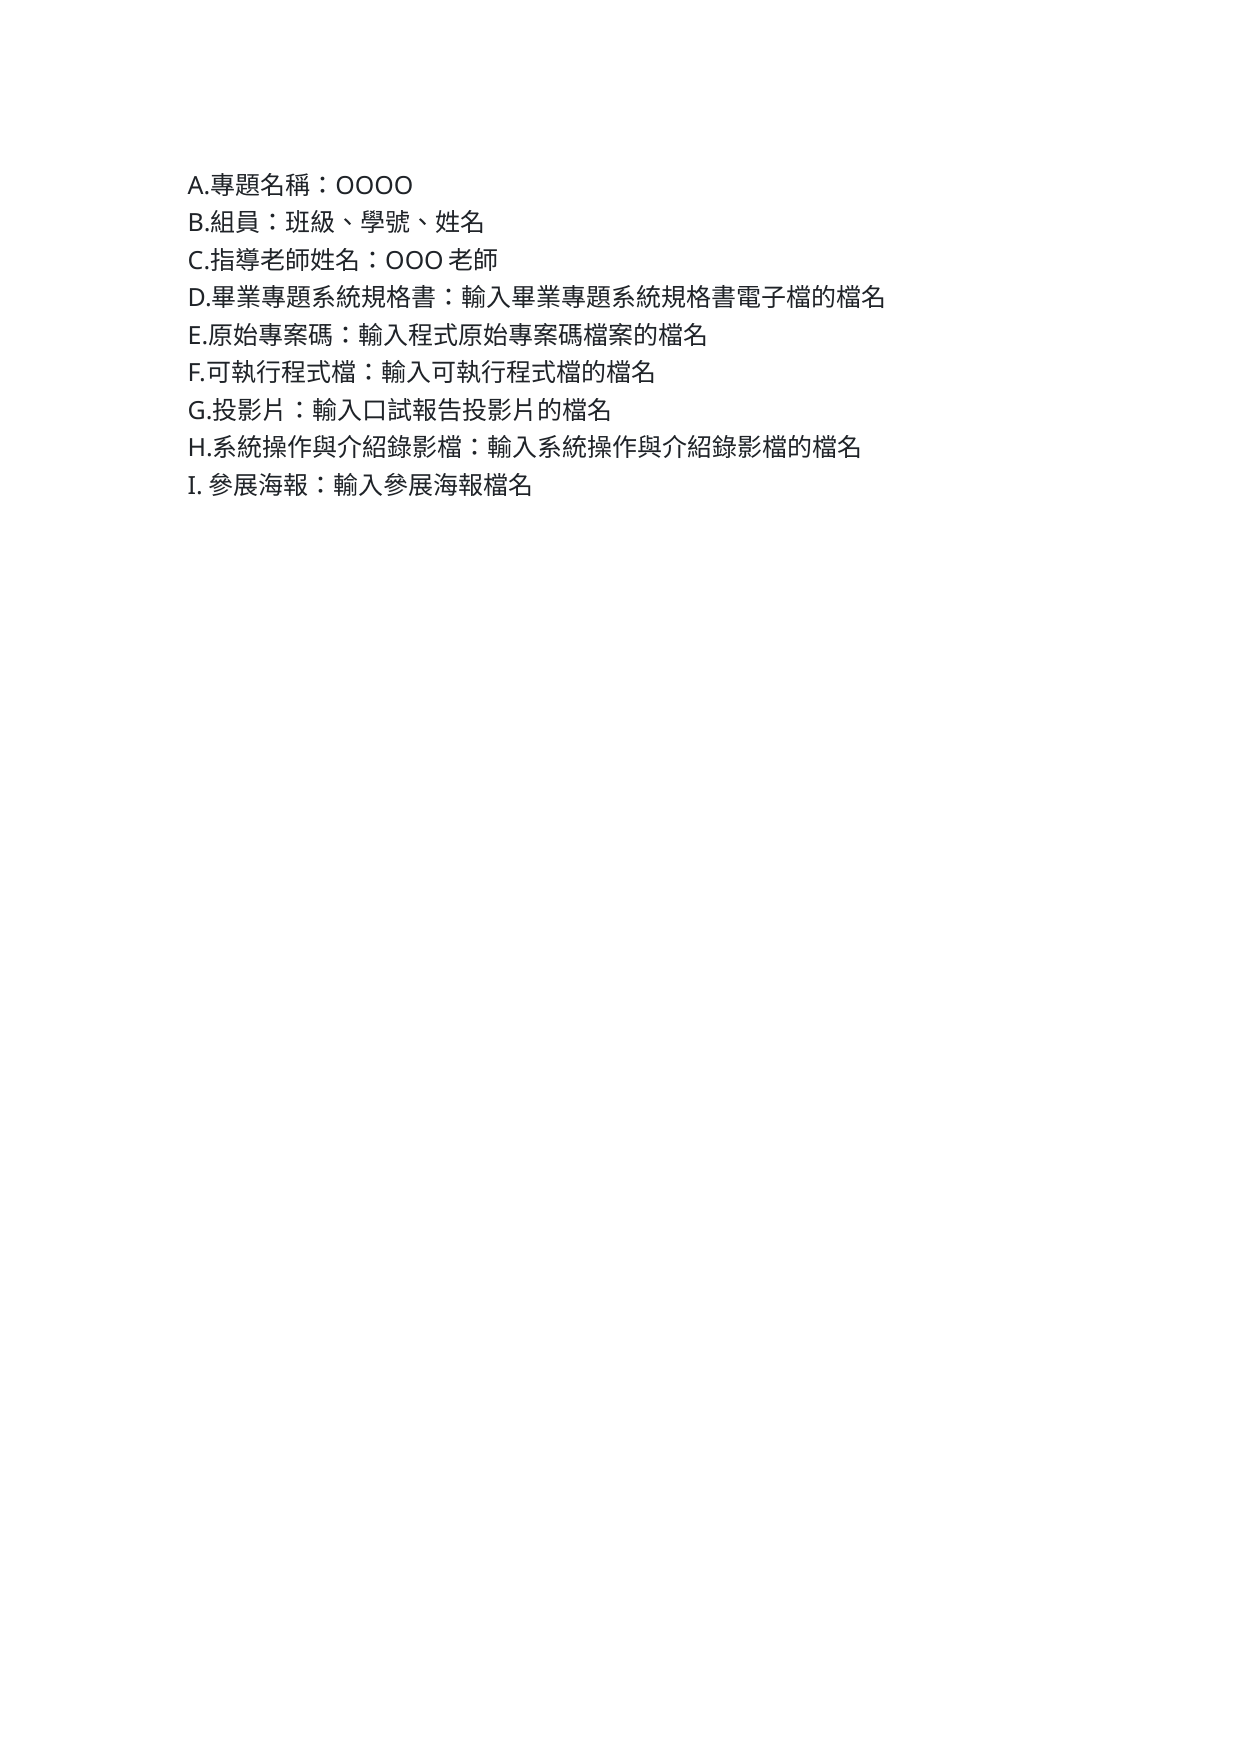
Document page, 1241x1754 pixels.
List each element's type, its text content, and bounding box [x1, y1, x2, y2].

text B.組員：班級、學號、姓名 [187, 202, 1053, 239]
text A.專題名稱：OOOO [187, 164, 1053, 202]
text H.系統操作與介紹錄影檔：輸入系統操作與介紹錄影檔的檔名 [187, 427, 1053, 464]
text G.投影片：輸入口試報告投影片的檔名 [187, 389, 1053, 427]
text E.原始專案碼：輸入程式原始專案碼檔案的檔名 [187, 314, 1053, 352]
text I. 參展海報：輸入參展海報檔名 [187, 464, 1053, 502]
text C.指導老師姓名：OOO老師 D.畢業專題系統規格書：輸入畢業專題系統規格書電子檔的檔名 [187, 239, 1053, 314]
text F.可執行程式檔：輸入可執行程式檔的檔名 [187, 352, 1053, 389]
